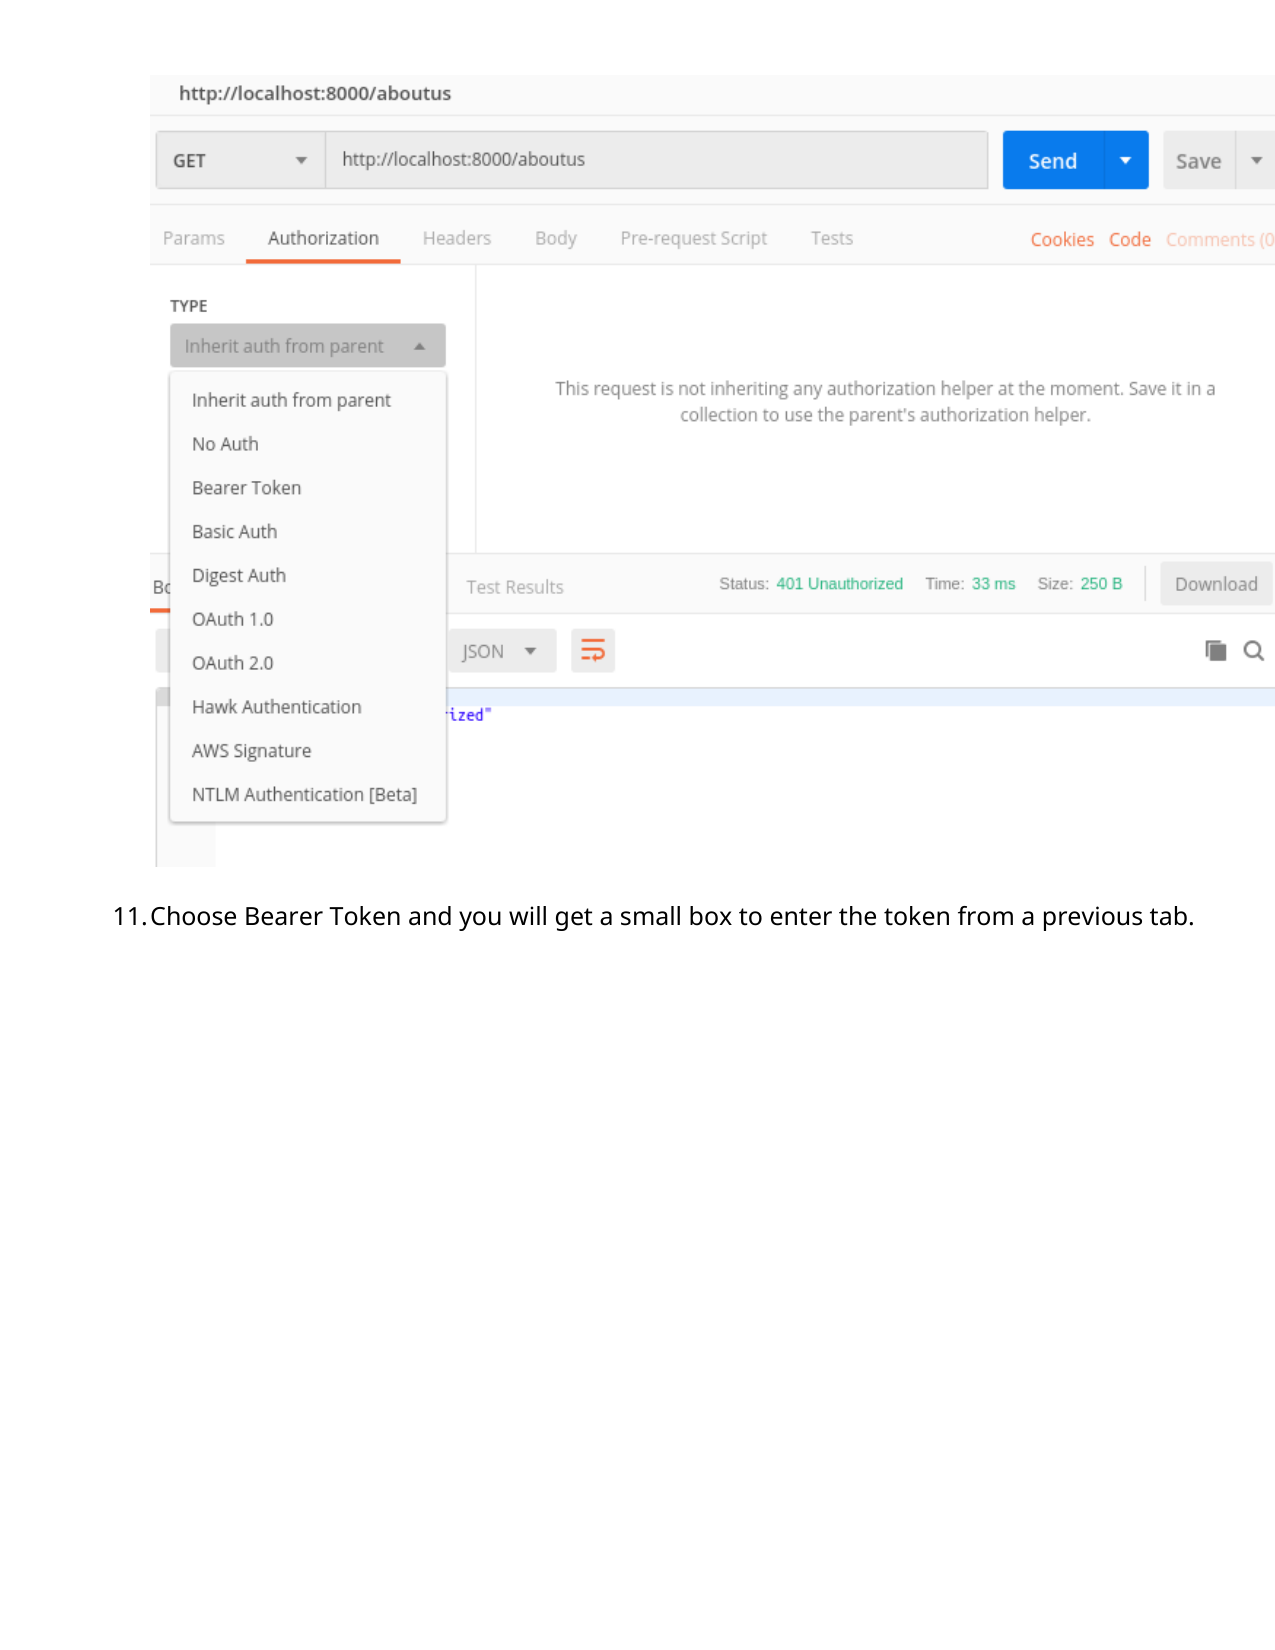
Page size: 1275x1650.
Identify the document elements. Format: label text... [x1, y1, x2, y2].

picture [150, 75, 1275, 867]
list Choose Bearer Token and you will get a small box to enter the token from a previous tab. 11. Now you can hit the send button [112, 899, 1200, 969]
